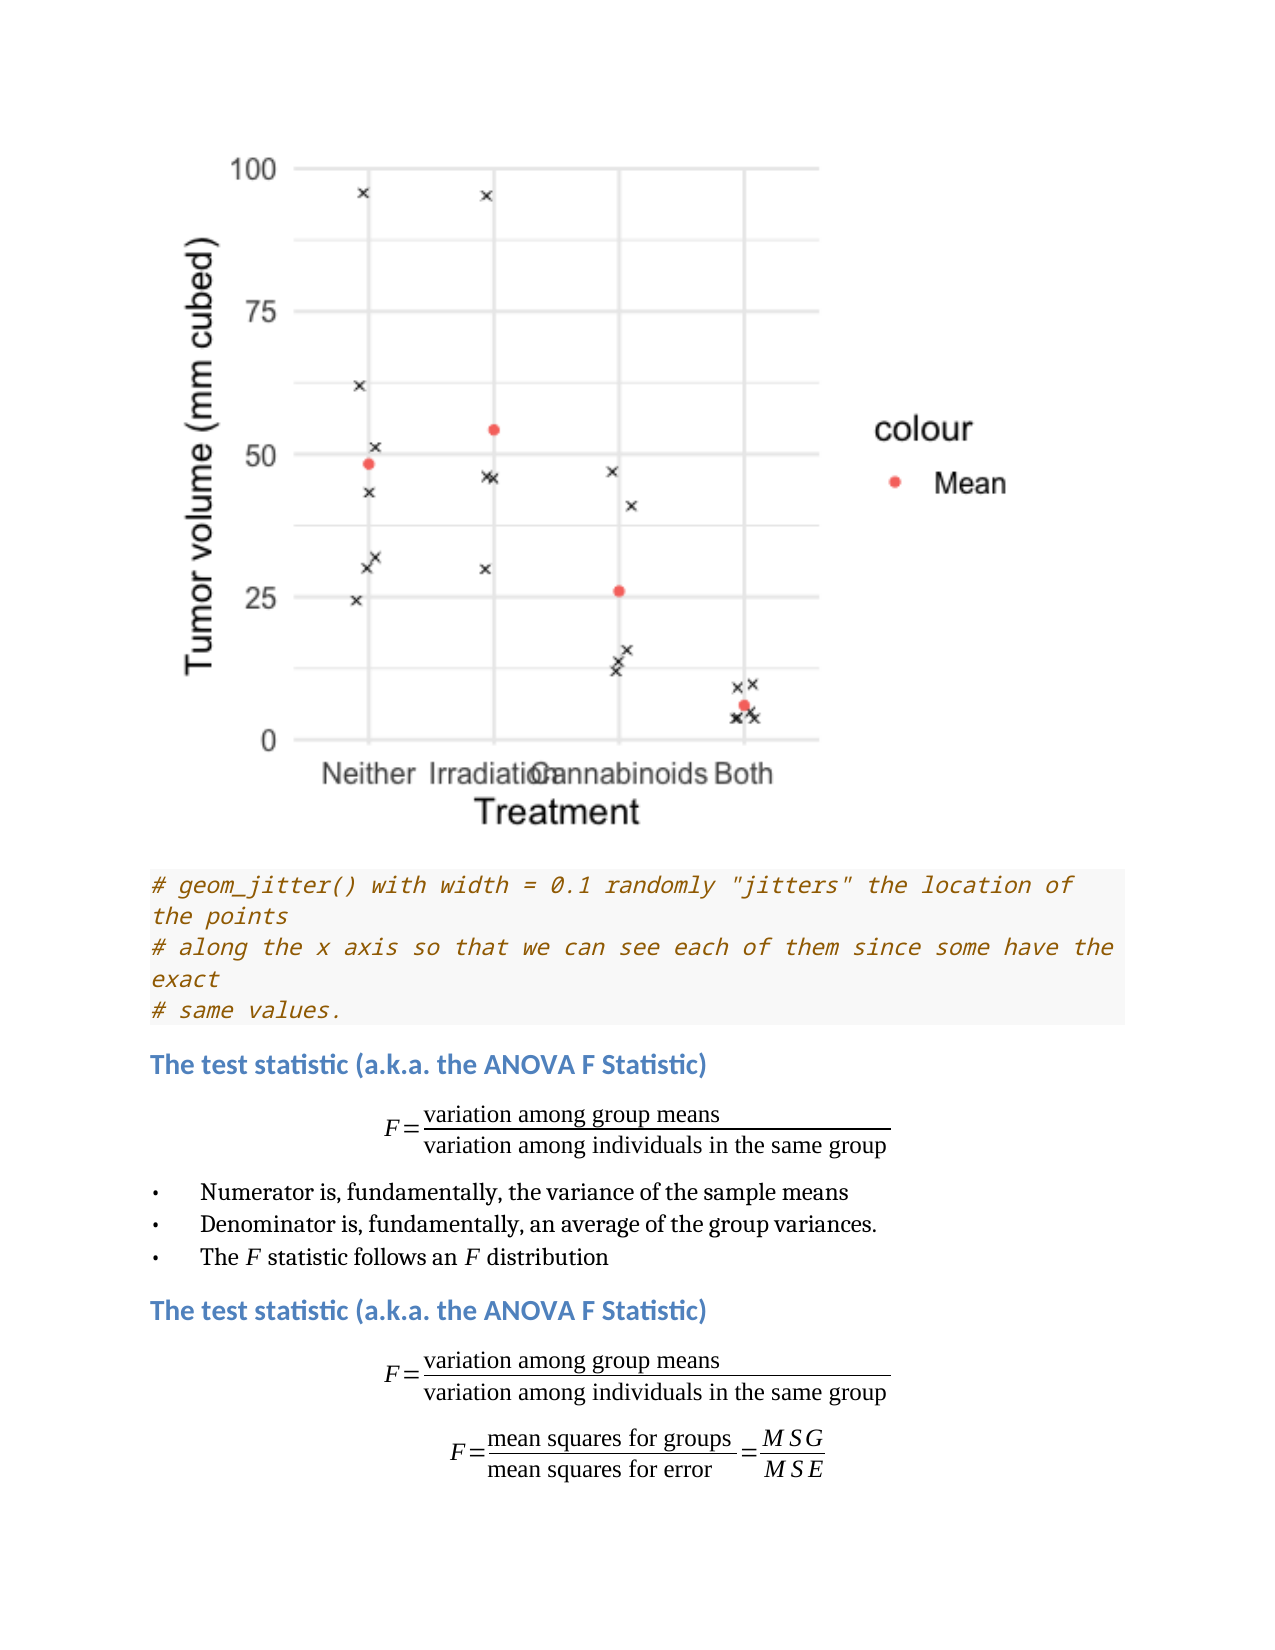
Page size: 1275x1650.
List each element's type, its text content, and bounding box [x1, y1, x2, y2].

picture [168, 150, 1044, 850]
subtitle The test statistic (a.k.a. the ANOVA F Statistic) [150, 1292, 1125, 1328]
list Denominator is, fundamentally, an average of the group variances. [150, 1210, 1125, 1239]
text # geom_jitter() with width = 0.1 randomly "jitters" the location of the points # along the x axis so that we can see each of them since some have the exact # same values. [150, 869, 1125, 1025]
subtitle The test statistic (a.k.a. the ANOVA F Statistic) [150, 1046, 1125, 1081]
list The statistic follows an distribution [150, 1243, 1125, 1272]
list Numerator is, fundamentally, the variance of the sample means [150, 1178, 1125, 1207]
